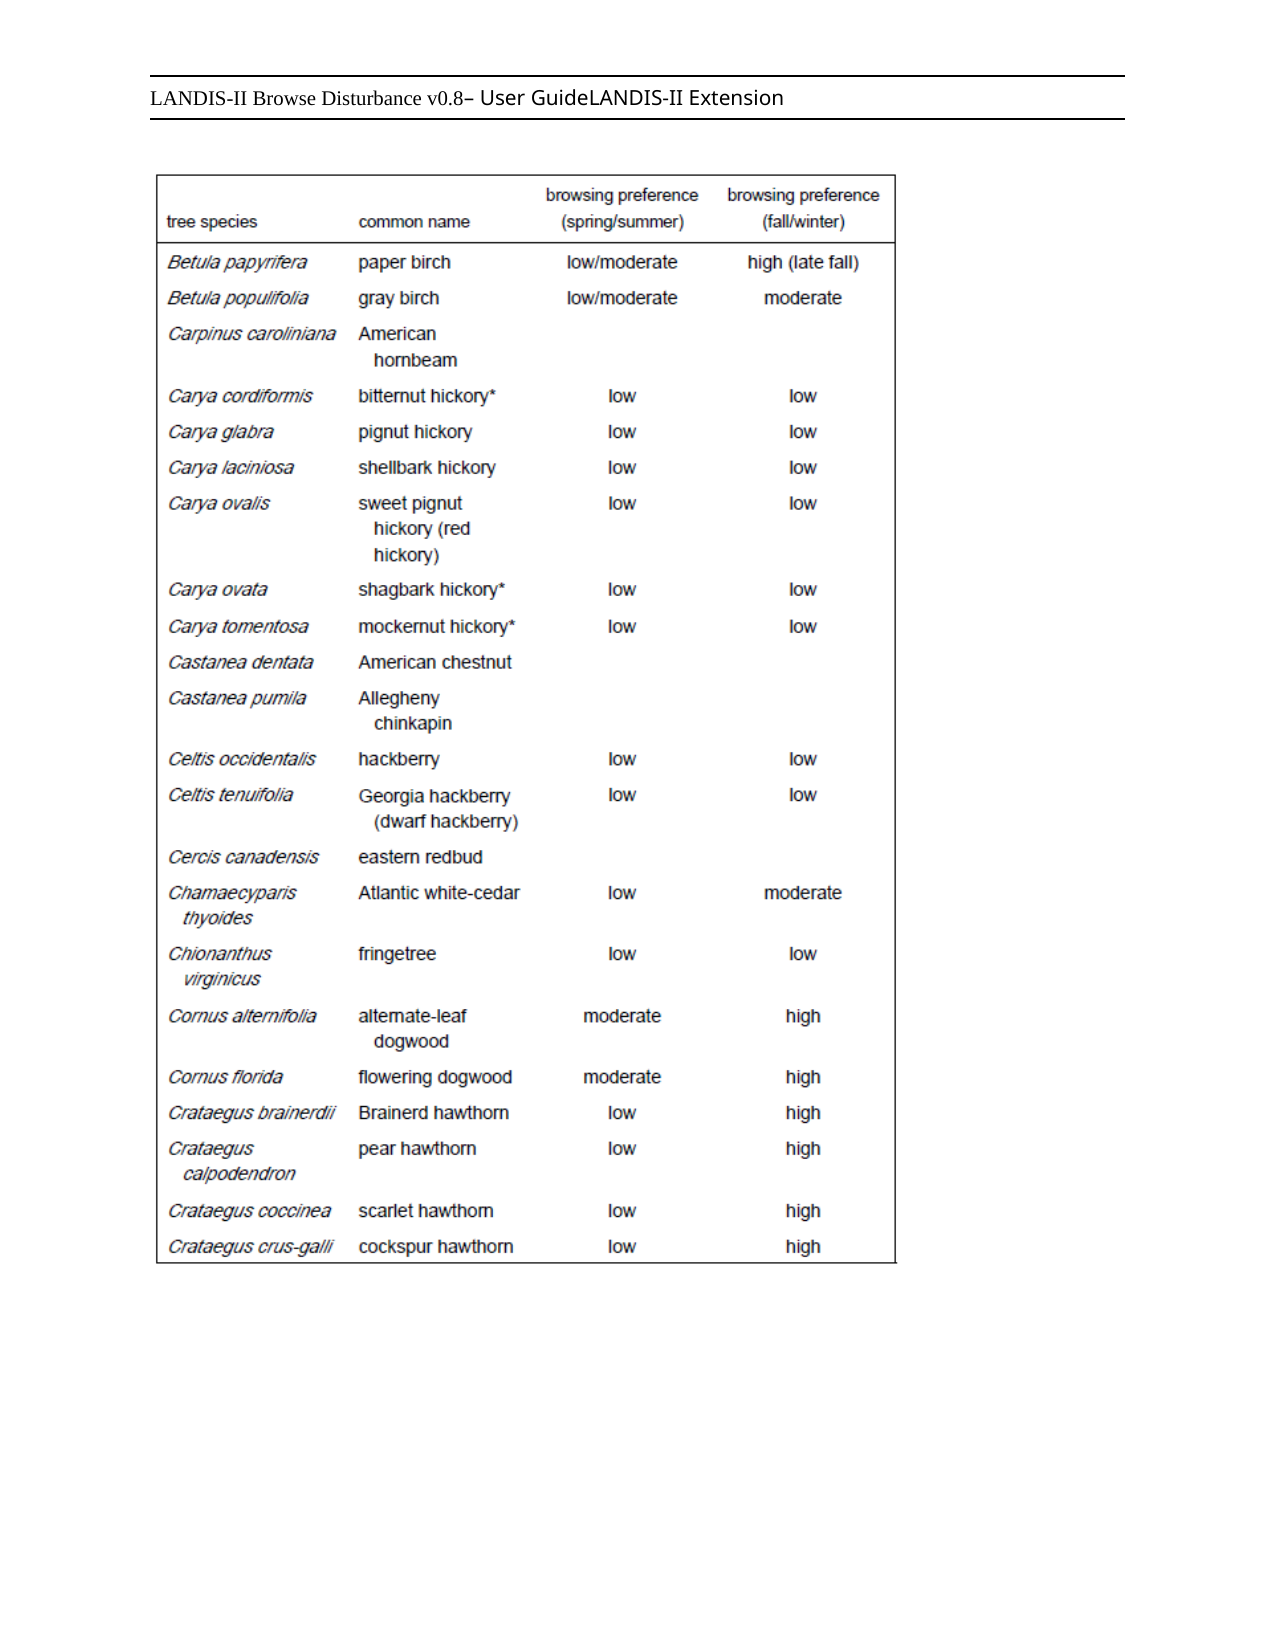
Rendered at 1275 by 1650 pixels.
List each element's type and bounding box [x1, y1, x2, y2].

picture [147, 168, 900, 1269]
